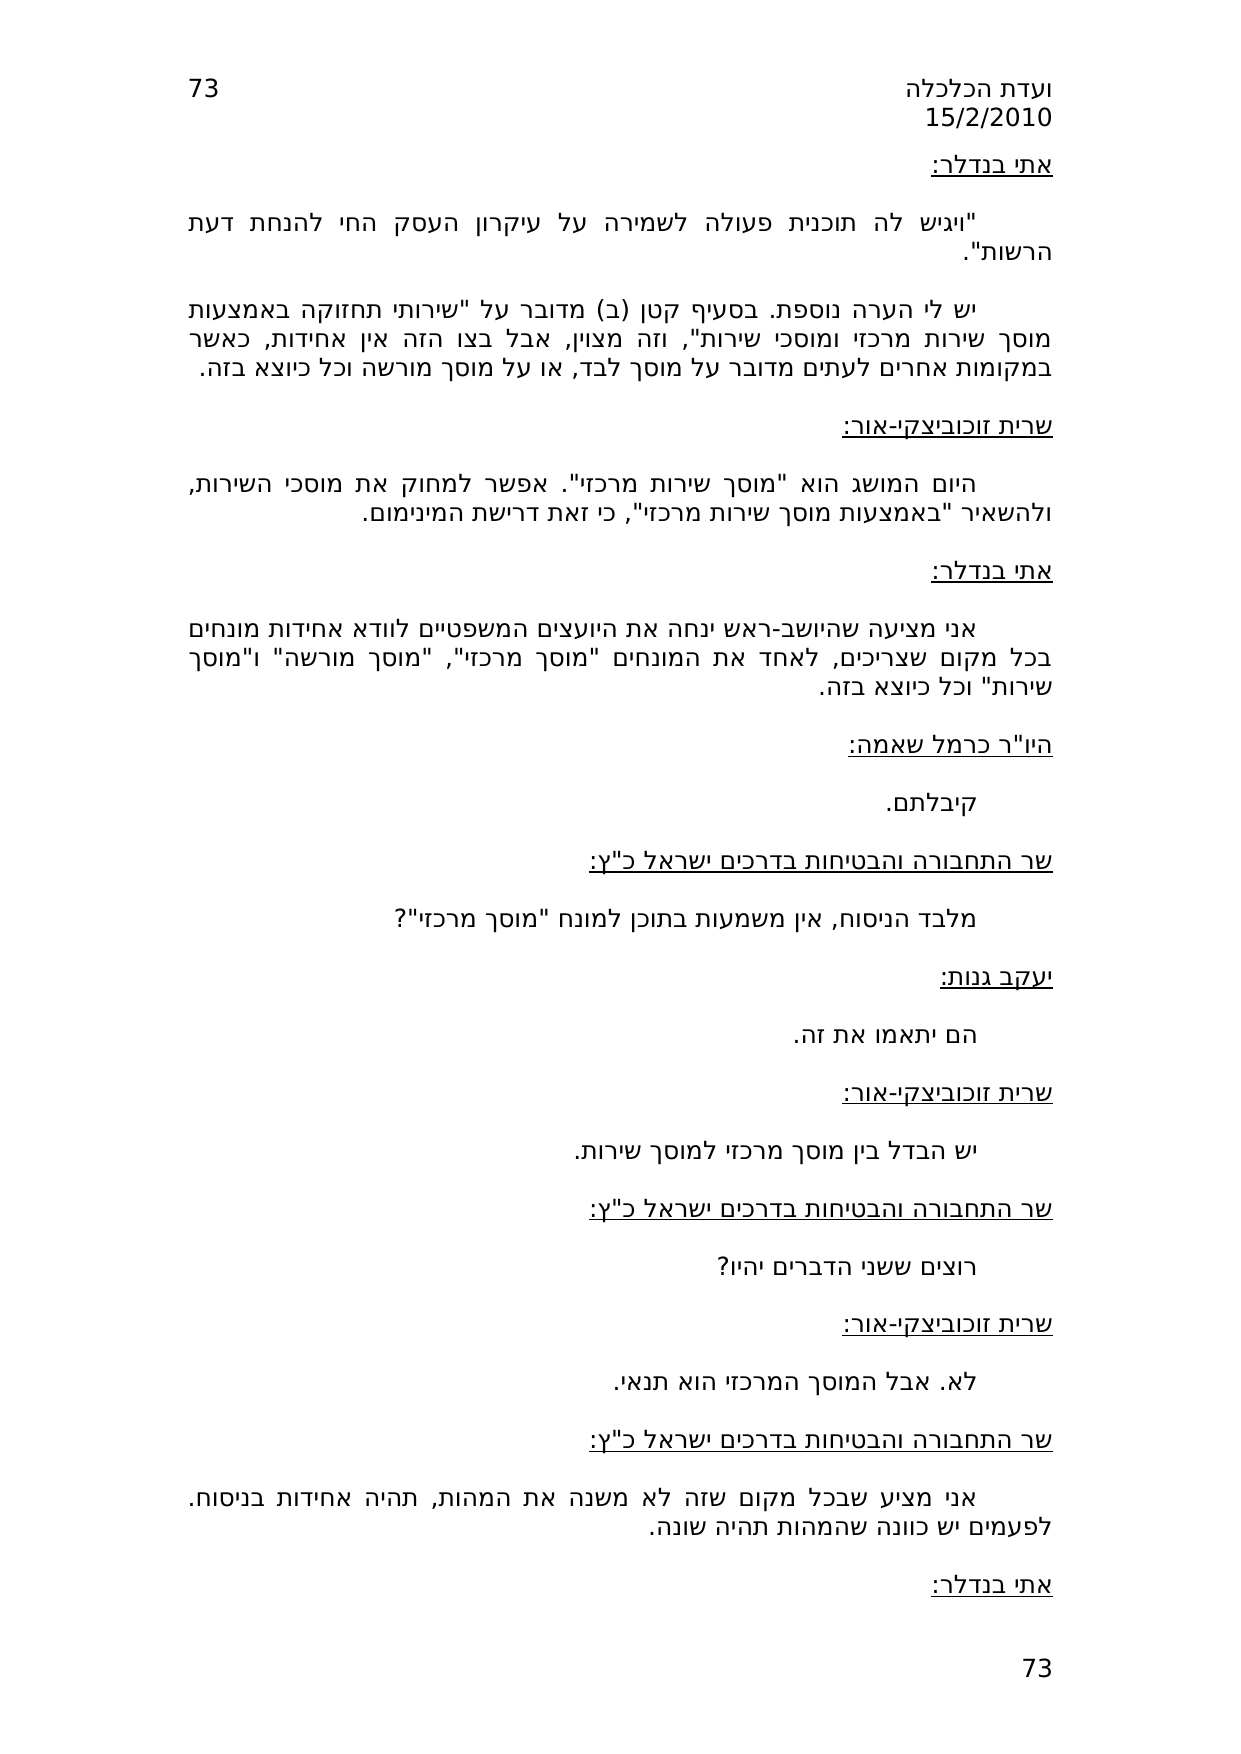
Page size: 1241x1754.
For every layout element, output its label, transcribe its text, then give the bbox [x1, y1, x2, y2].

text אתי בנדלר: [187, 556, 1053, 585]
text יש לי הערה נוספת. בסעיף קטן (ב) מדובר על "שירותי תחזוקה באמצעות מוסך שירות מרכזי ומוסכי שירות", וזה מצוין, אבל בצו הזה אין אחידות, כאשר במקומות אחרים לעתים מדובר על מוסך לבד, או על מוסך מורשה וכל כיוצא בזה. [187, 295, 1053, 382]
text שרית זוכוביצקי-אור: [187, 1078, 1053, 1107]
text שרית זוכוביצקי-אור: [187, 411, 1053, 440]
text מלבד הניסוח, אין משמעות בתוכן למונח "מוסך מרכזי"? [187, 904, 1053, 933]
text אתי בנדלר: [187, 1570, 1053, 1599]
text היו"ר כרמל שאמה: [187, 730, 1053, 759]
text הם יתאמו את זה. [187, 1020, 1053, 1049]
text יש הבדל בין מוסך מרכזי למוסך שירות. [187, 1136, 1053, 1165]
text רוצים ששני הדברים יהיו? [187, 1252, 1053, 1281]
text לא. אבל המוסך המרכזי הוא תנאי. [187, 1367, 1053, 1397]
text קיבלתם. [187, 788, 1053, 817]
text שר התחבורה והבטיחות בדרכים ישראל כ"ץ: [187, 1425, 1053, 1454]
text שר התחבורה והבטיחות בדרכים ישראל כ"ץ: [187, 846, 1053, 875]
text שר התחבורה והבטיחות בדרכים ישראל כ"ץ: [187, 1194, 1053, 1223]
text אני מציעה שהיושב-ראש ינחה את היועצים המשפטיים לוודא אחידות מונחים בכל מקום שצריכים, לאחד את המונחים "מוסך מרכזי", "מוסך מורשה" ו"מוסך שירות" וכל כיוצא בזה. [187, 614, 1053, 702]
text "ויגיש לה תוכנית פעולה לשמירה על עיקרון העסק החי להנחת דעת הרשות". [187, 208, 1053, 266]
text אתי בנדלר: [187, 150, 1053, 179]
text שרית זוכוביצקי-אור: [187, 1309, 1053, 1339]
text אני מציע שבכל מקום שזה לא משנה את המהות, תהיה אחידות בניסוח. לפעמים יש כוונה שהמהות תהיה שונה. [187, 1483, 1053, 1542]
text יעקב גנות: [187, 962, 1053, 991]
text היום המושג הוא "מוסך שירות מרכזי". אפשר למחוק את מוסכי השירות, ולהשאיר "באמצעות מוסך שירות מרכזי", כי זאת דרישת המינימום. [187, 469, 1053, 527]
